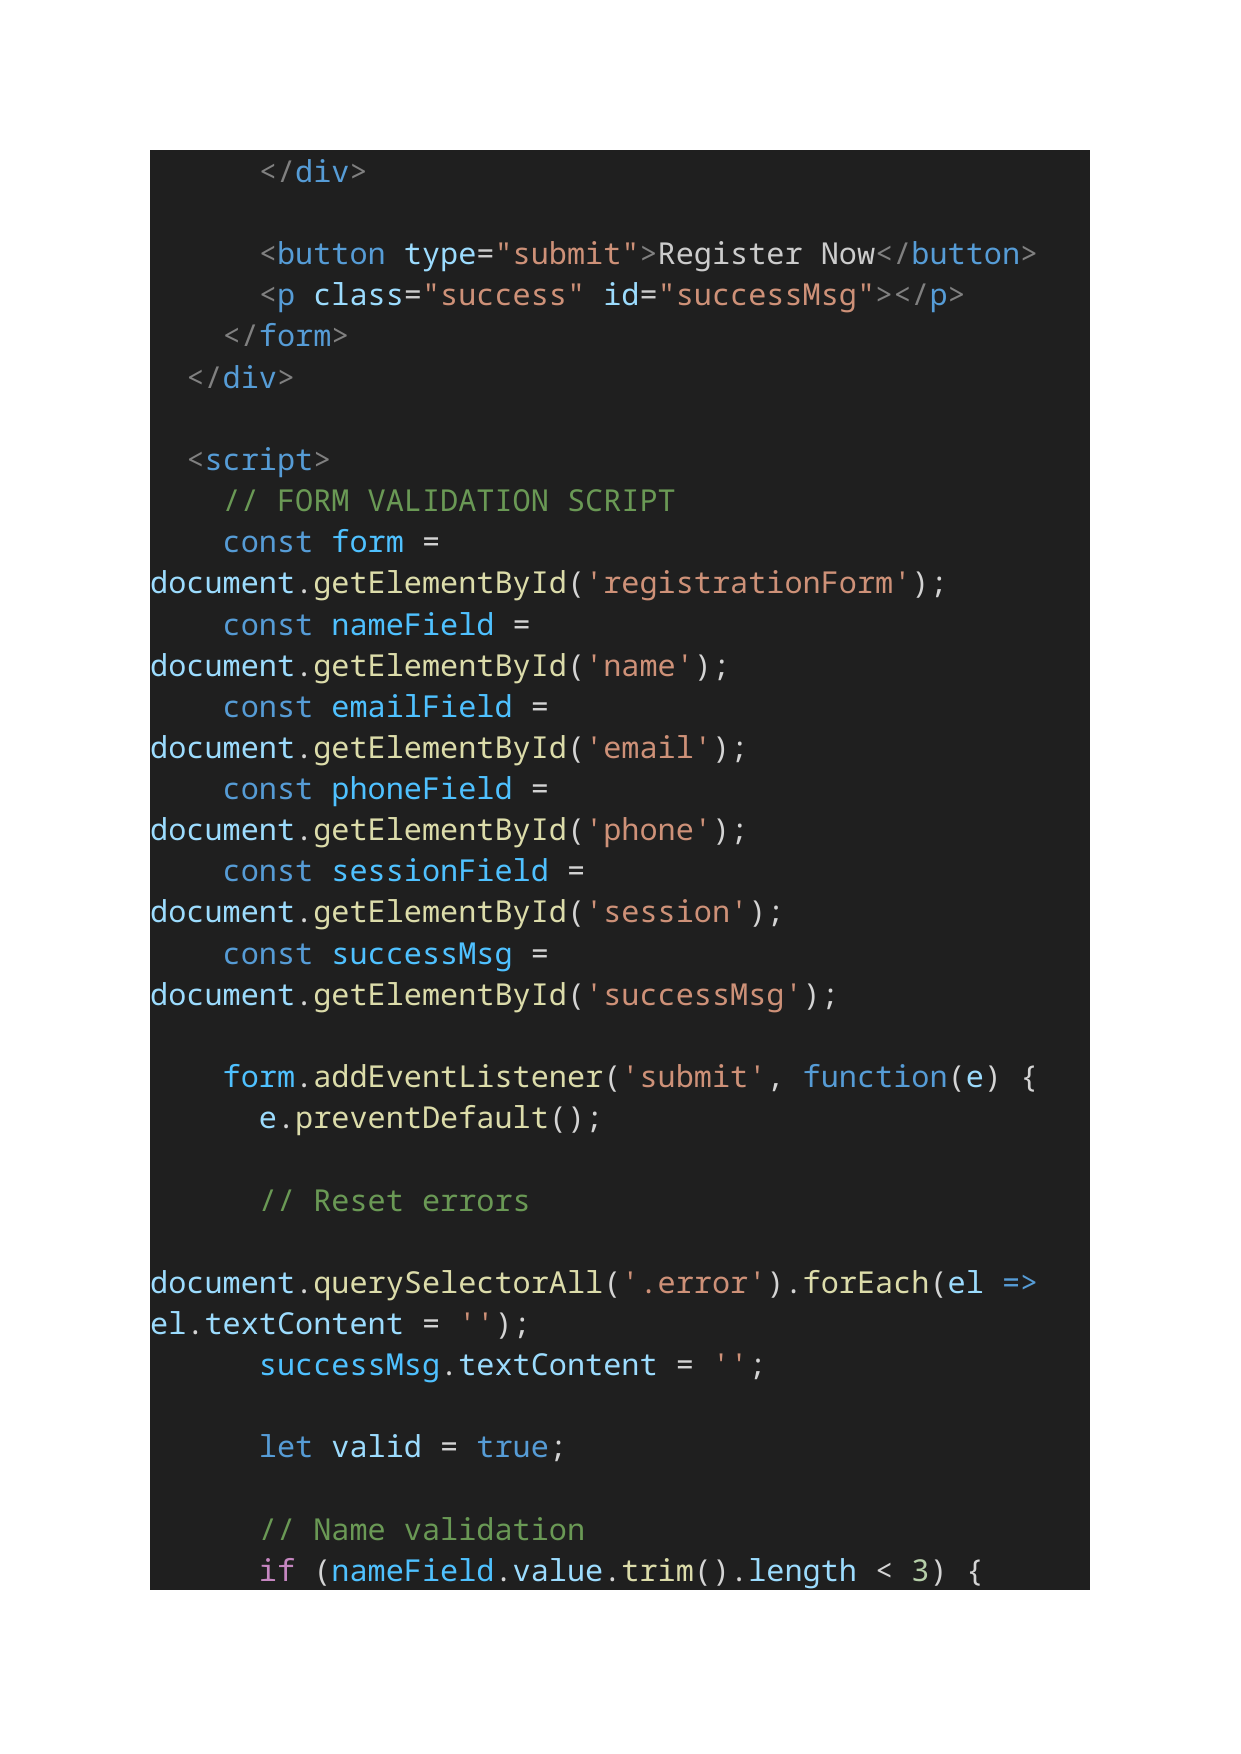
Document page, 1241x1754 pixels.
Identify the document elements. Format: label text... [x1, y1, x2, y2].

text const nameField = document.getElementById('name'); [150, 603, 1090, 685]
text <button type="submit">Register Now</button> [150, 232, 1090, 273]
text const emailField = document.getElementById('email'); [150, 685, 1090, 767]
text // Reset errors [150, 1179, 1090, 1220]
text successMsg.textContent = ''; [150, 1343, 1090, 1384]
text if (nameField.value.trim().length < 3) { [150, 1549, 1090, 1590]
text e.preventDefault(); [150, 1096, 1090, 1137]
text </div> [150, 150, 1090, 191]
text </form> [150, 314, 1090, 356]
text const phoneField = document.getElementById('phone'); [150, 767, 1090, 849]
text const sessionField = document.getElementById('session'); [150, 849, 1090, 932]
text // FORM VALIDATION SCRIPT [150, 479, 1090, 520]
text <p class="success" id="successMsg"></p> [150, 273, 1090, 314]
text <script> [150, 438, 1090, 479]
text // Name validation [150, 1508, 1090, 1549]
text const successMsg = document.getElementById('successMsg'); [150, 932, 1090, 1014]
text </div> [150, 356, 1090, 397]
text form.addEventListener('submit', function(e) { [150, 1055, 1090, 1096]
text let valid = true; [150, 1426, 1090, 1467]
text const form = document.getElementById('registrationForm'); [150, 520, 1090, 603]
text document.querySelectorAll('.error').forEach(el => el.textContent = ''); [150, 1220, 1090, 1343]
